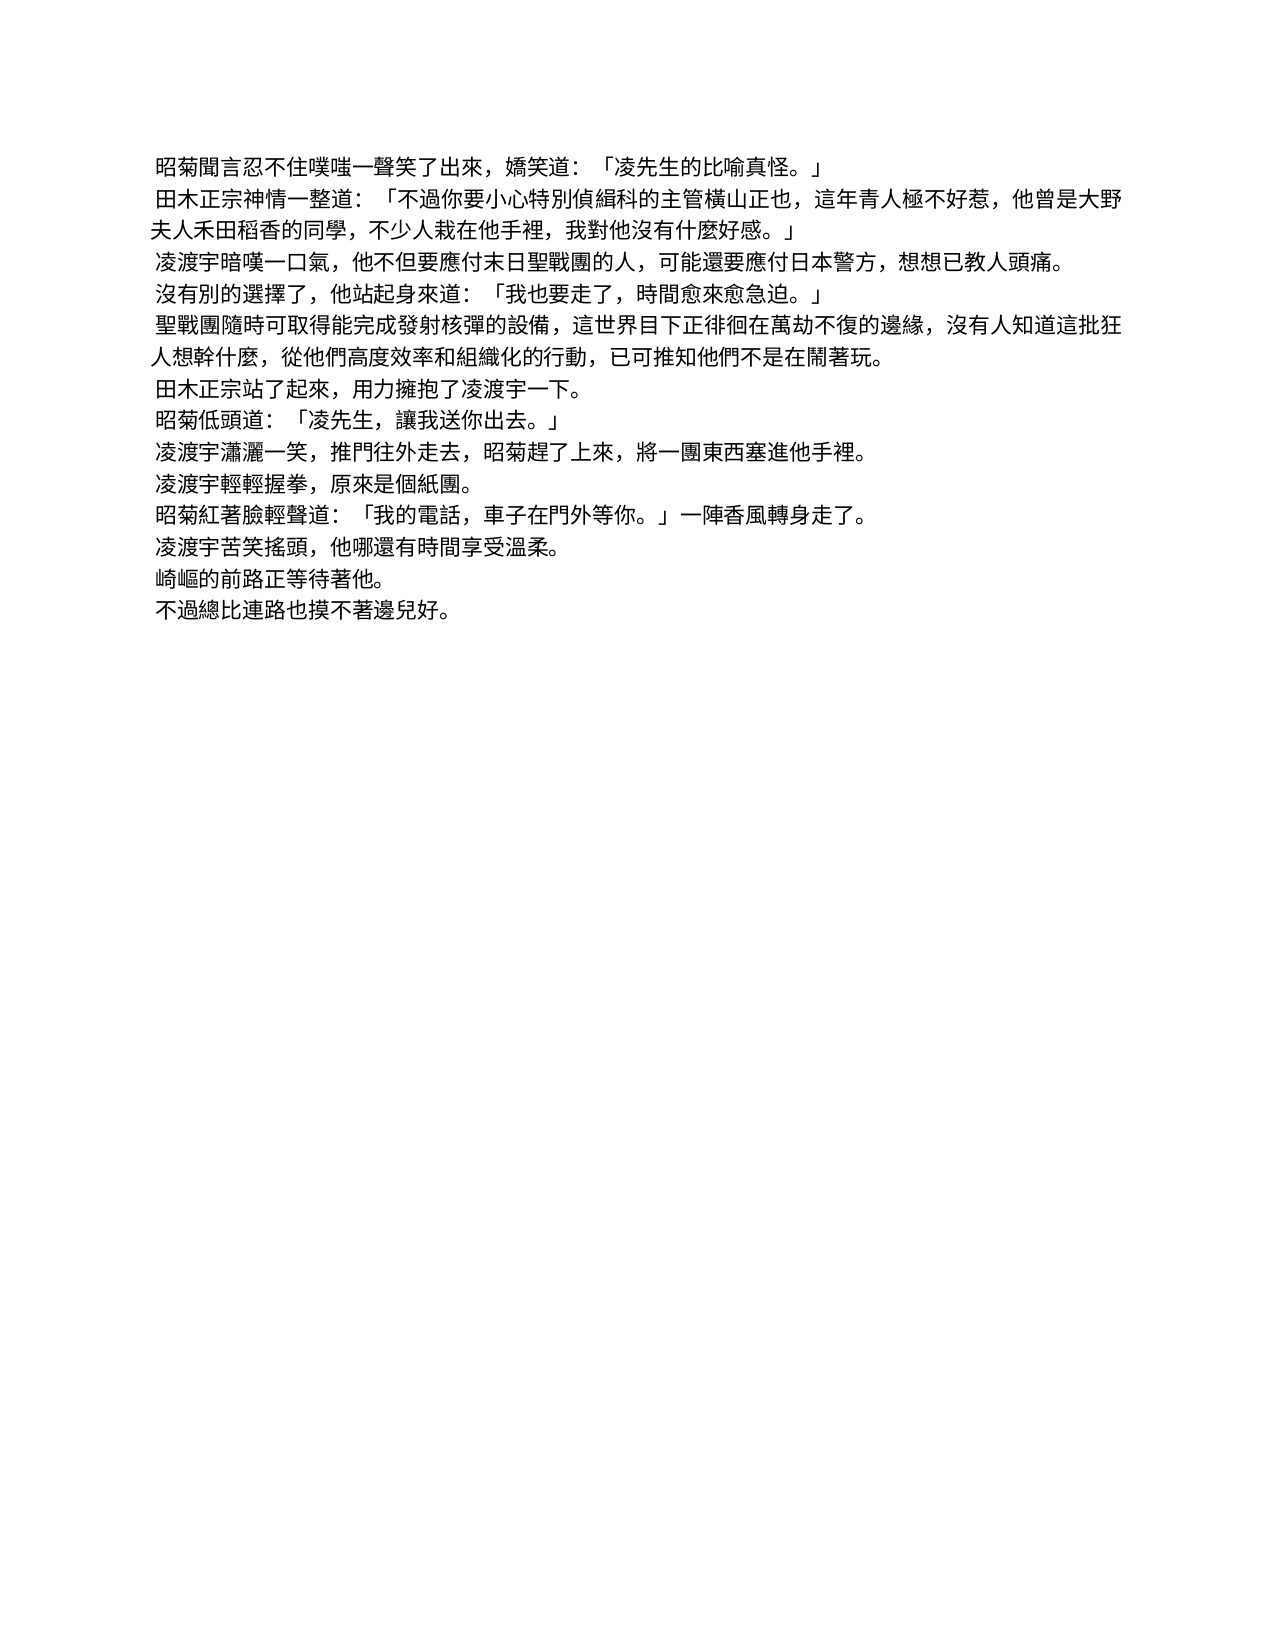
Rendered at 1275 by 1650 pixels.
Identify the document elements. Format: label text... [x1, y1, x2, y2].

text 凌渡宇瀟灑一笑，推門往外走去，昭菊趕了上來，將一團東西塞進他手裡。 [150, 435, 1125, 467]
text 凌渡宇苦笑搖頭，他哪還有時間享受溫柔。 [150, 530, 1125, 562]
text 聖戰團隨時可取得能完成發射核彈的設備，這世界目下正徘徊在萬劫不復的邊緣，沒有人知道這批狂人想幹什麼，從他們高度效率和組織化的行動，已可推知他們不是在鬧著玩。 [150, 308, 1125, 372]
text 田木正宗神情一整道：「不過你要小心特別偵緝科的主管橫山正也，這年青人極不好惹，他曾是大野夫人禾田稻香的同學，不少人栽在他手裡，我對他沒有什麼好感。」 [150, 182, 1125, 245]
text 田木正宗站了起來，用力擁抱了凌渡宇一下。 [150, 372, 1125, 403]
text 凌渡宇暗嘆一口氣，他不但要應付末日聖戰團的人，可能還要應付日本警方，想想已教人頭痛。 [150, 245, 1125, 277]
text 不過總比連路也摸不著邊兒好。 [150, 593, 1125, 625]
text 昭菊低頭道：「凌先生，讓我送你出去。」 [150, 403, 1125, 435]
text 昭菊紅著臉輕聲道：「我的電話，車子在門外等你。」一陣香風轉身走了。 [150, 498, 1125, 530]
text 昭菊聞言忍不住噗嗤一聲笑了出來，嬌笑道：「凌先生的比喻真怪。」 [150, 150, 1125, 182]
text 崎嶇的前路正等待著他。 [150, 562, 1125, 593]
text 凌渡宇輕輕握拳，原來是個紙團。 [150, 467, 1125, 498]
text 沒有別的選擇了，他站起身來道：「我也要走了，時間愈來愈急迫。」 [150, 277, 1125, 308]
